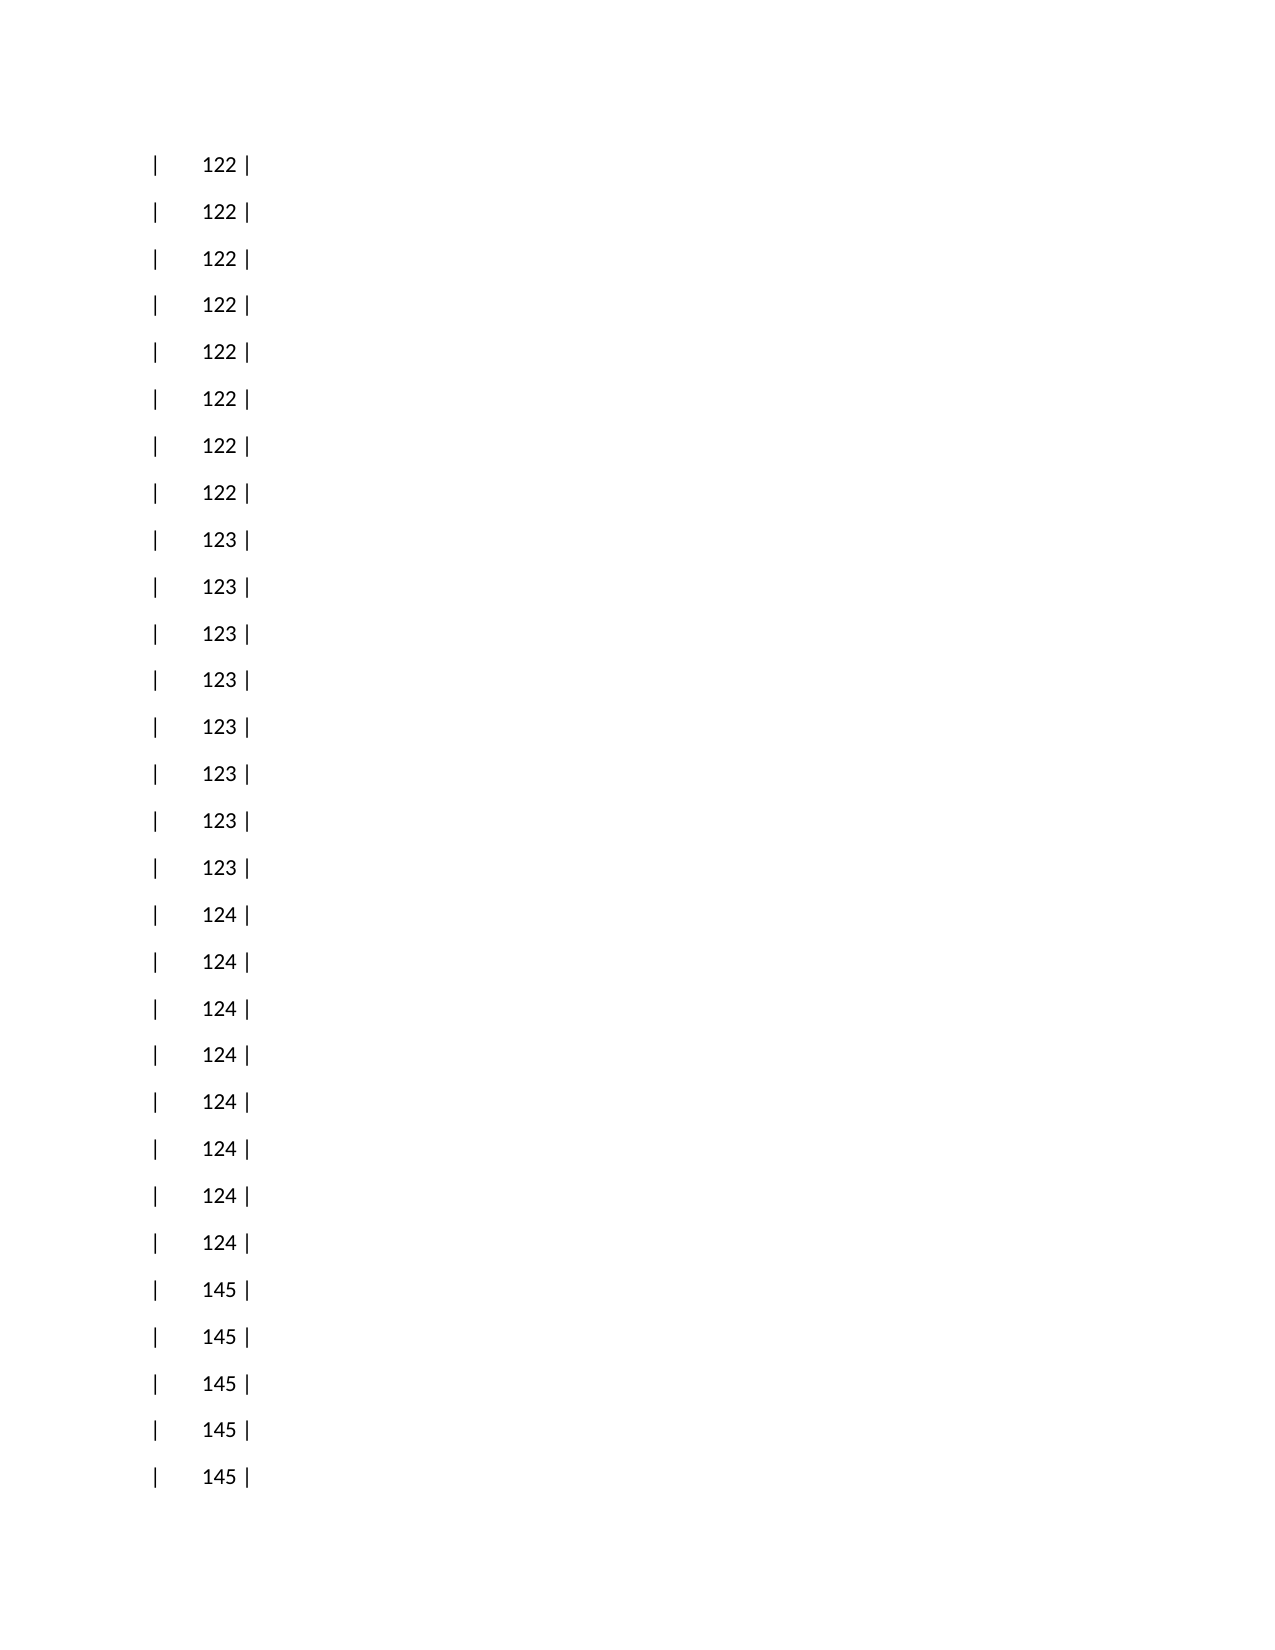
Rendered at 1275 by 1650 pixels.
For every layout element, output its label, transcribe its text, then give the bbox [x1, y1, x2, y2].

text | 124 | [150, 1181, 1125, 1209]
text | 123 | [150, 853, 1125, 881]
text | 122 | [150, 478, 1125, 506]
text | 122 | [150, 337, 1125, 366]
text | 122 | [150, 431, 1125, 459]
text | 122 | [150, 384, 1125, 412]
text | 123 | [150, 712, 1125, 741]
text | 123 | [150, 759, 1125, 787]
text | 145 | [150, 1322, 1125, 1350]
text | 123 | [150, 572, 1125, 600]
text | 123 | [150, 806, 1125, 834]
text | 124 | [150, 947, 1125, 975]
text | 123 | [150, 666, 1125, 694]
text | 123 | [150, 525, 1125, 553]
text | 145 | [150, 1369, 1125, 1397]
text | 122 | [150, 150, 1125, 178]
text | 124 | [150, 994, 1125, 1022]
text | 122 | [150, 197, 1125, 225]
text | 122 | [150, 291, 1125, 319]
text | 124 | [150, 1041, 1125, 1069]
text | 124 | [150, 1087, 1125, 1116]
text | 145 | [150, 1416, 1125, 1444]
text | 124 | [150, 1228, 1125, 1256]
text | 123 | [150, 619, 1125, 647]
text | 145 | [150, 1275, 1125, 1303]
text | 145 | [150, 1462, 1125, 1491]
text | 124 | [150, 900, 1125, 928]
text | 122 | [150, 244, 1125, 272]
text | 124 | [150, 1134, 1125, 1162]
